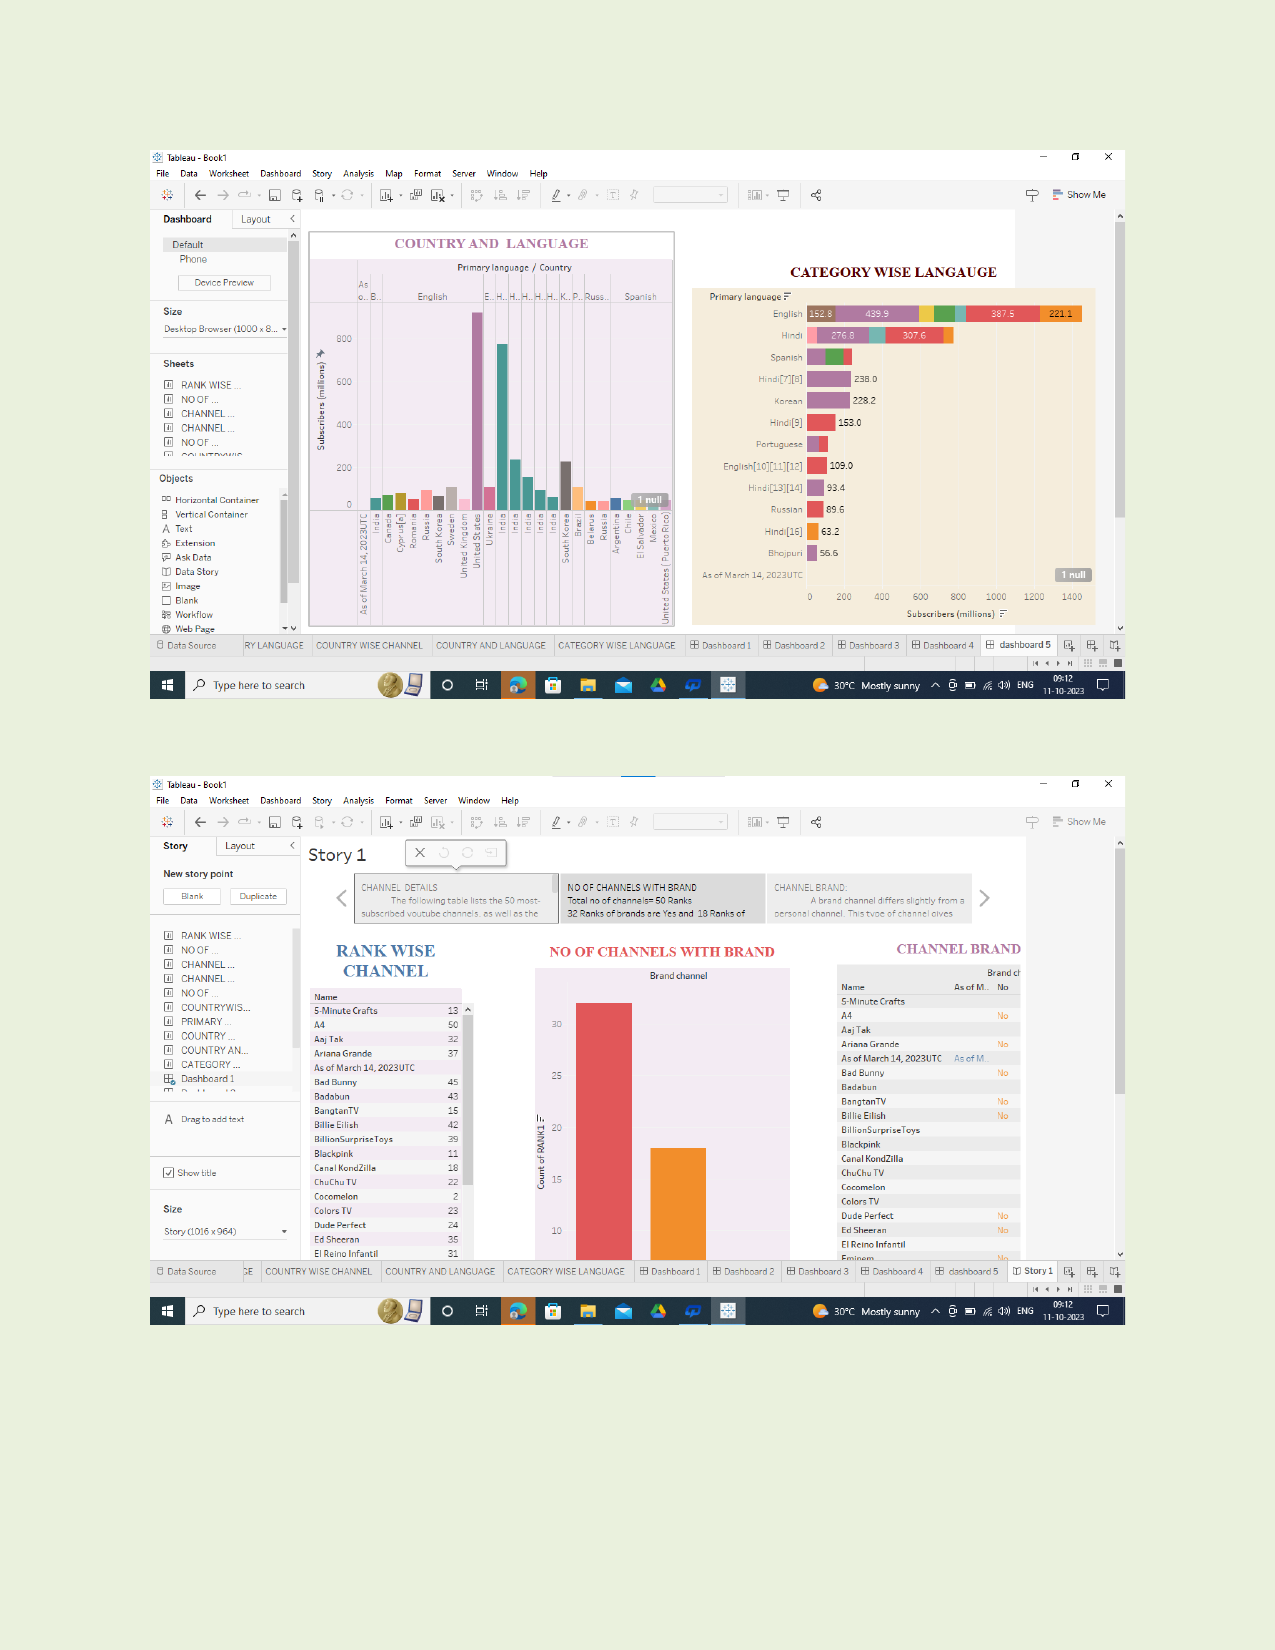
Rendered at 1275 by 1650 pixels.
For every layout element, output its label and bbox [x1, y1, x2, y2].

picture [150, 150, 1125, 699]
picture [150, 776, 1125, 1325]
